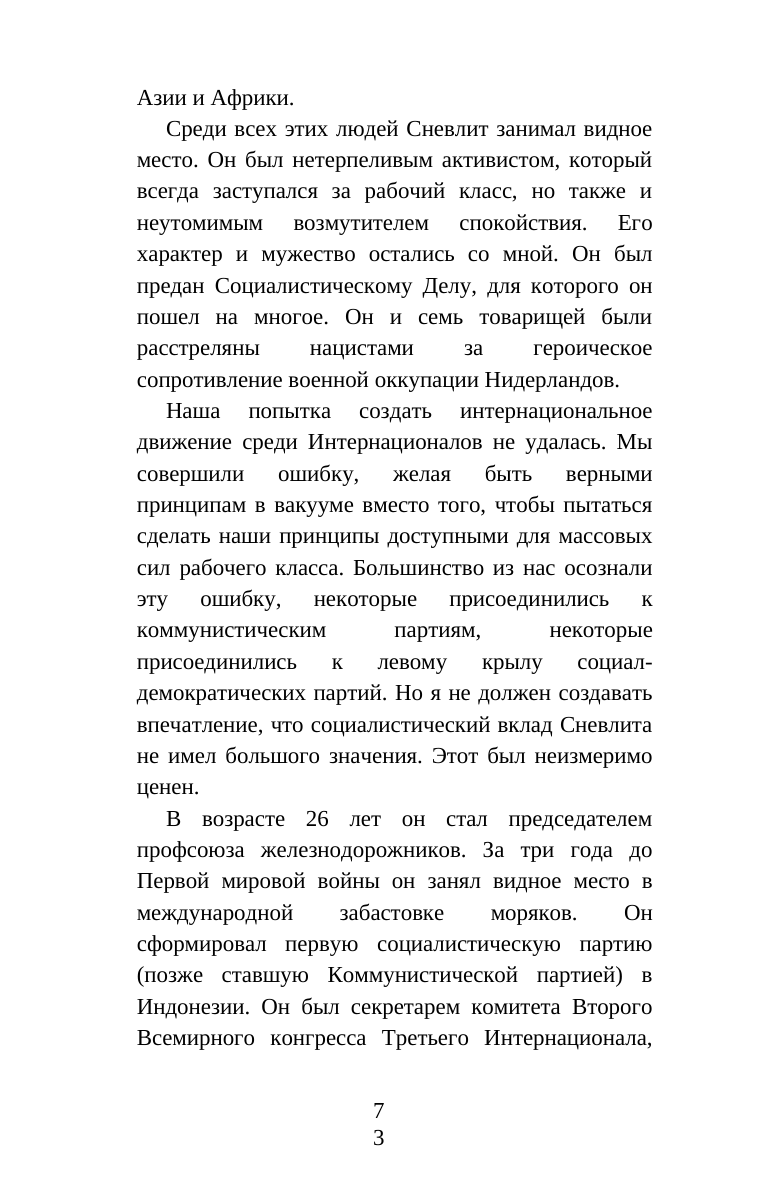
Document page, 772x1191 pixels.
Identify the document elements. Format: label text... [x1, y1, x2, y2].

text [137, 83, 653, 110]
text Среди всех этих людей Сневлит занимал видное место. Он был нетерпеливым активистом, который всегда заступался за рабочий класс, но также и неутомимым возмутителем спокойствия. Его характер и мужество остались со мной. Он был предан Социалистическому Делу, для которого он пошел на многое. Он и семь товарищей были расстреляны нацистами за героическое сопротивление военной оккупации Нидерландов. [137, 115, 653, 392]
text Наша попытка создать интернациональное движение среди Интернационалов не удалась. Мы совершили ошибку, желая быть верными принципам в вакууме вместо того, чтобы пытаться сделать наши принципы доступными для массовых сил рабочего класса. Большинство из нас осознали эту ошибку, некоторые присоединились к коммунистическим партиям, некоторые присоединились к левому крылу социал-демократических партий. Но я не должен создавать впечатление, что социалистический вклад Сневлита не имел большого значения. Этот был неизмеримо ценен. [137, 397, 653, 800]
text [137, 805, 653, 1051]
